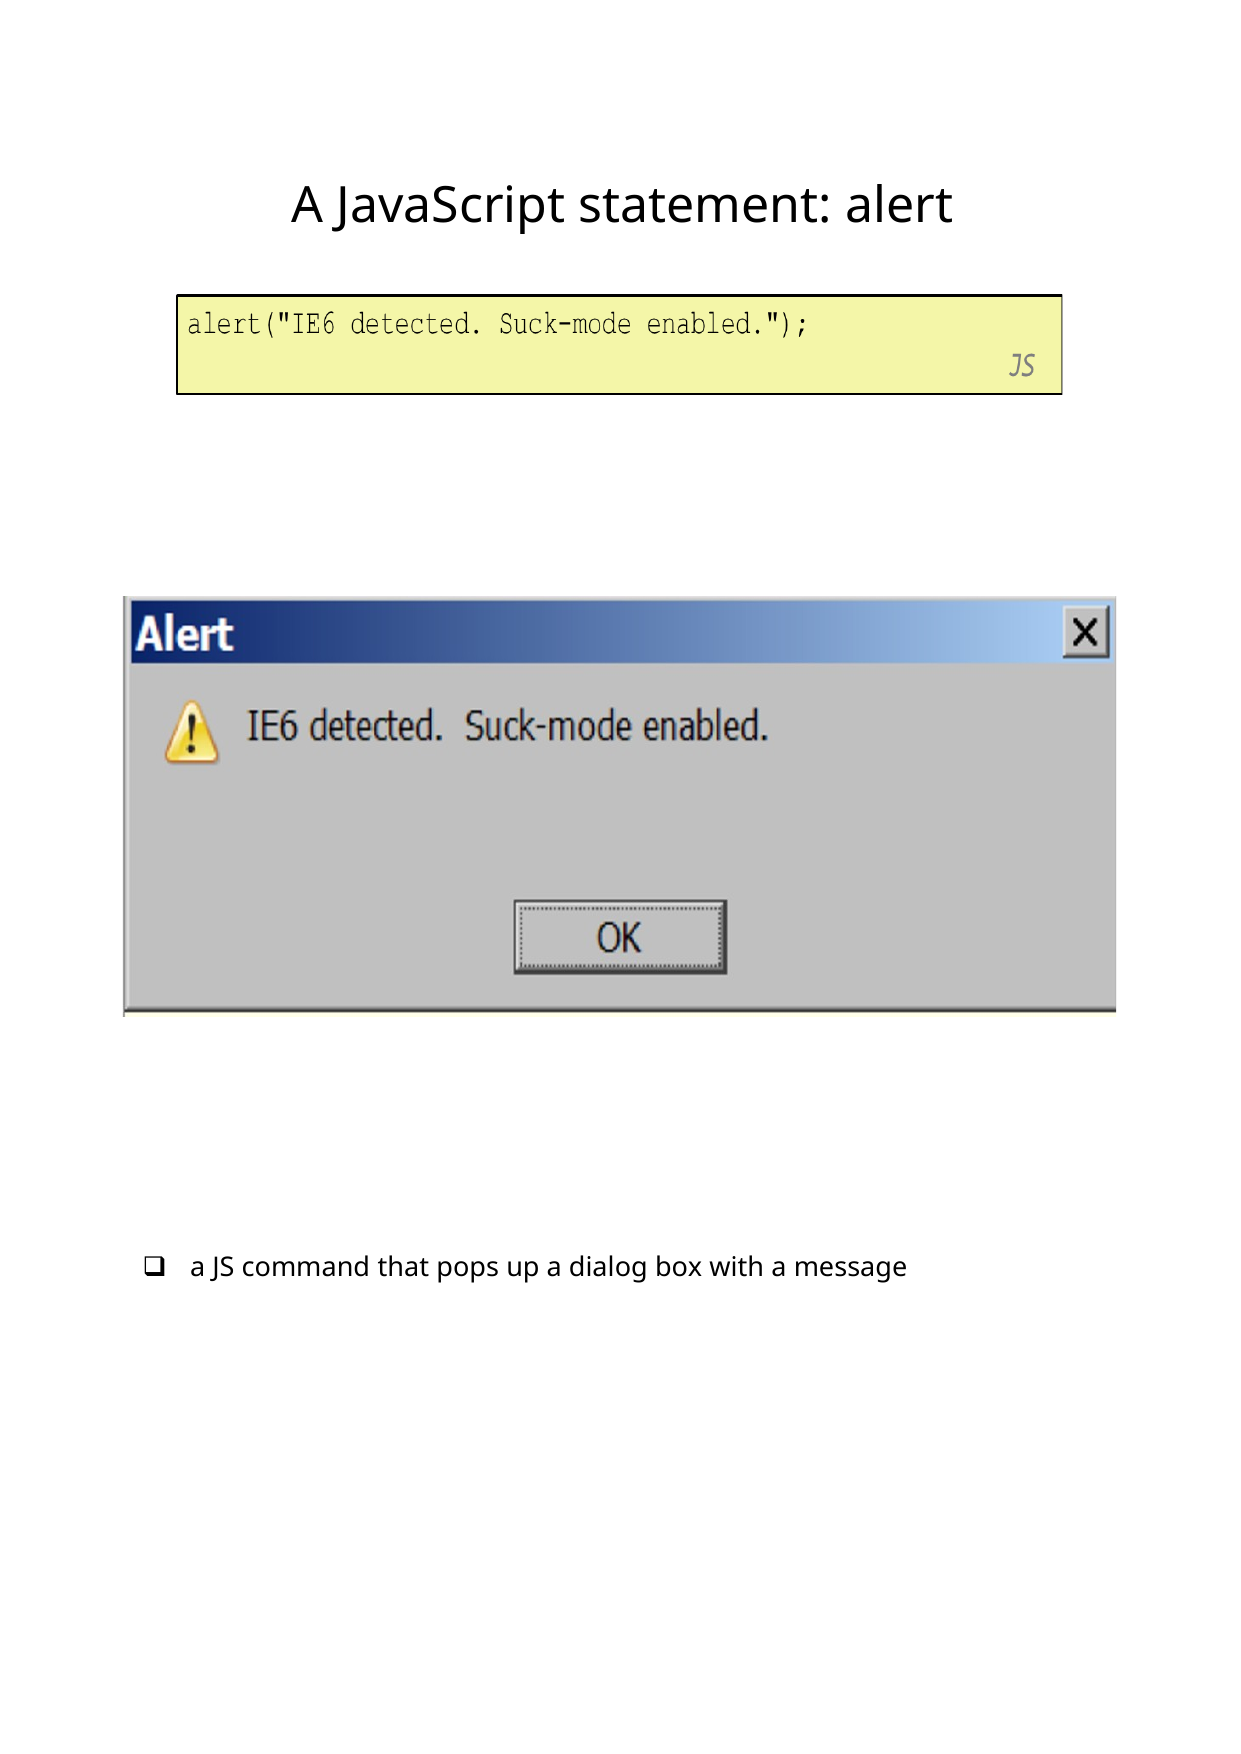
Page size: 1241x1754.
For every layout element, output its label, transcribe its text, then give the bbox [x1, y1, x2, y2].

text A JavaScript statement: alert [191, 169, 1053, 237]
picture [176, 294, 1063, 395]
picture [122, 596, 1117, 1017]
list a JS command that pops up a dialog box with a message [142, 1247, 1240, 1284]
